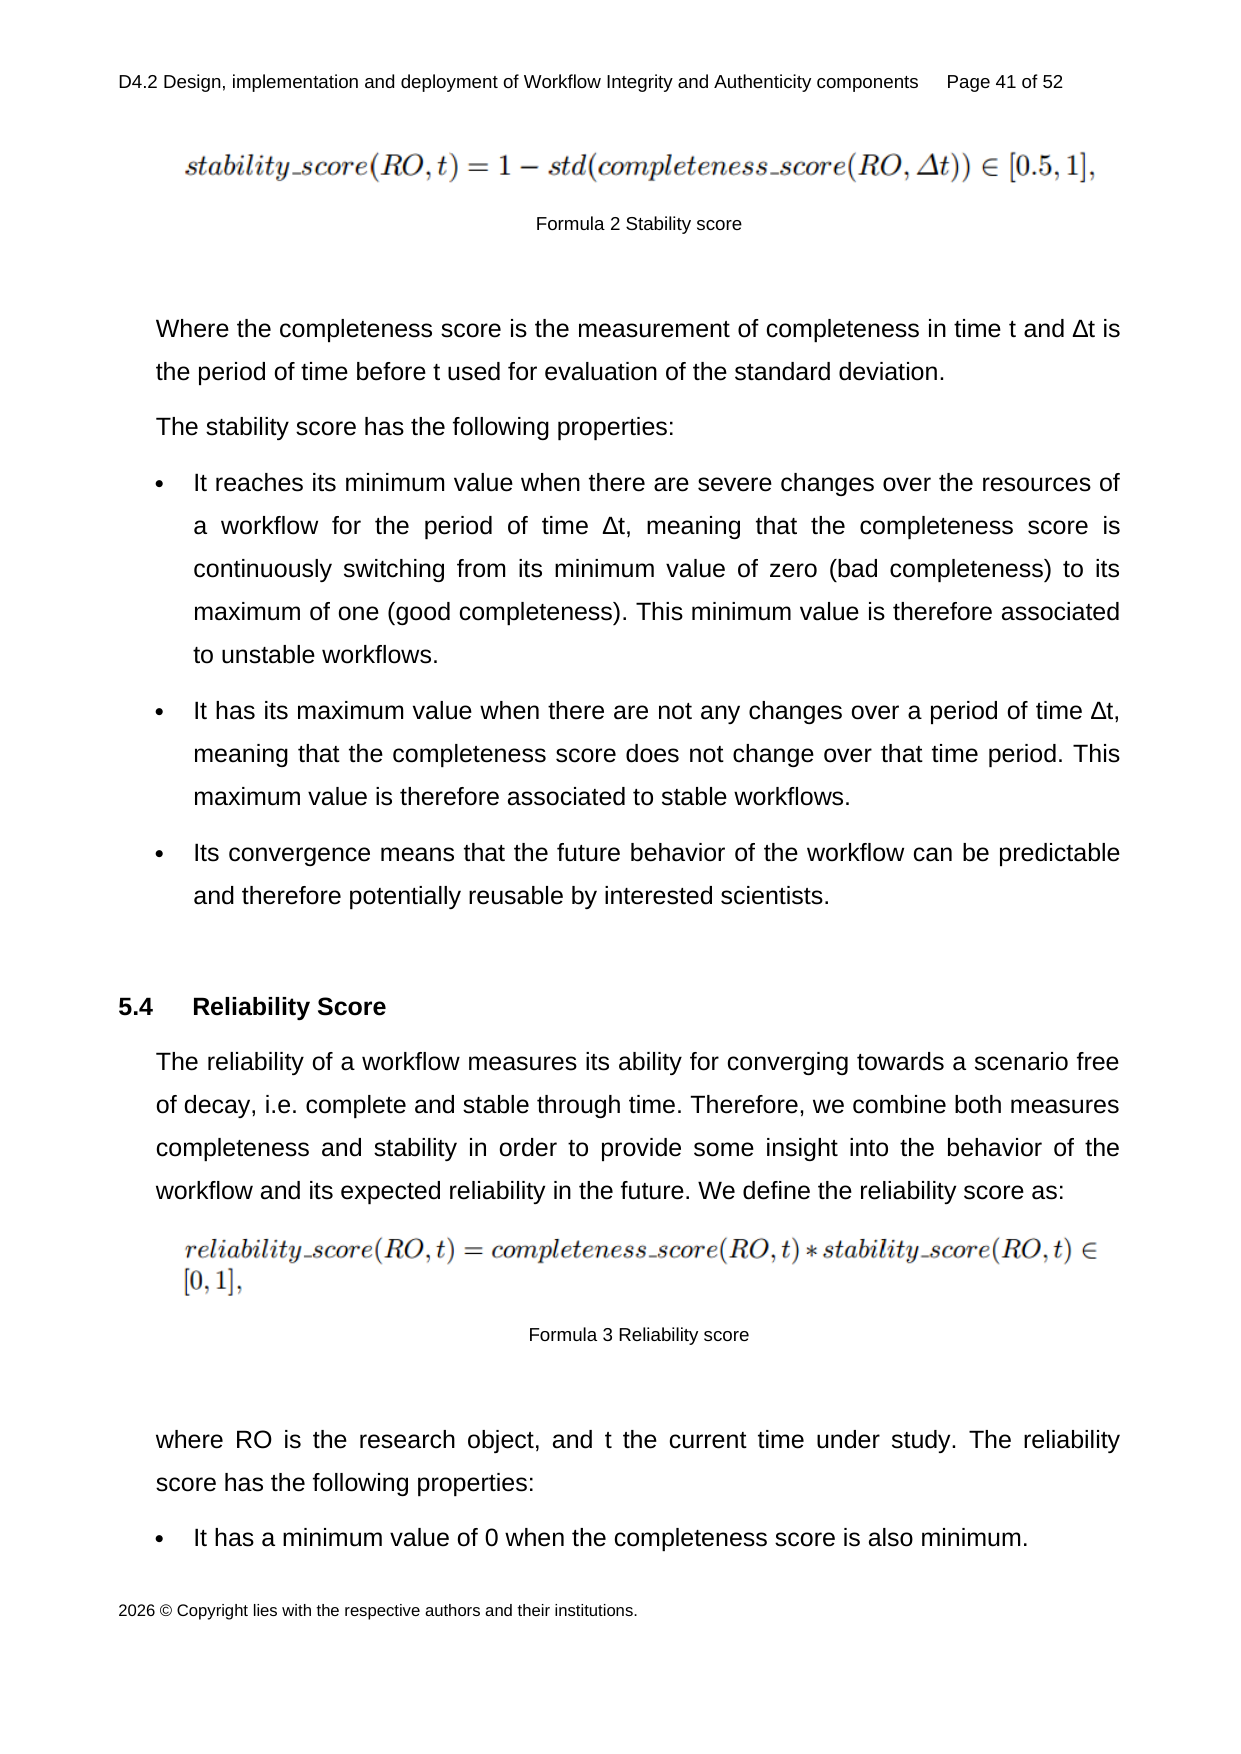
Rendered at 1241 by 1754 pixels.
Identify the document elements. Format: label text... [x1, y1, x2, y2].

text Formula 2 Stability score [156, 213, 1122, 235]
text Formula 3 Reliability score [156, 1324, 1122, 1346]
text The stability score has the following properties: [156, 412, 1122, 441]
text Where the completeness score is the measurement of completeness in time t and ∆t is the period of time before t used for evaluation of the standard deviation. [156, 314, 1122, 386]
list It has a minimum value of 0 when the completeness score is also minimum. [156, 1523, 1122, 1552]
list It reaches its minimum value when there are severe changes over the resources of a workﬂow for the period of time ∆t, meaning that the completeness score is continuously switching from its minimum value of zero (bad completeness) to its maximum of one (good completeness). This minimum value is therefore associated to unstable workﬂows. [156, 468, 1122, 669]
subtitle Reliability Score [118, 992, 1122, 1022]
list Its convergence means that the future behavior of the workﬂow can be predictable and therefore potentially reusable by interested scientists. [156, 838, 1122, 910]
text where RO is the research object, and t the current time under study. The reliability score has the following properties: [156, 1424, 1122, 1496]
text The reliability of a workﬂow measures its ability for converging towards a scenario free of decay, i.e. complete and stable through time. Therefore, we combine both measures completeness and stability in order to provide some insight into the behavior of the workﬂow and its expected reliability in the future. We deﬁne the reliability score as: [156, 1047, 1122, 1205]
list It has its maximum value when there are not any changes over a period of time ∆t, meaning that the completeness score does not change over that time period. This maximum value is therefore associated to stable workﬂows. [156, 696, 1122, 811]
picture [178, 147, 1100, 190]
picture [178, 1231, 1100, 1298]
